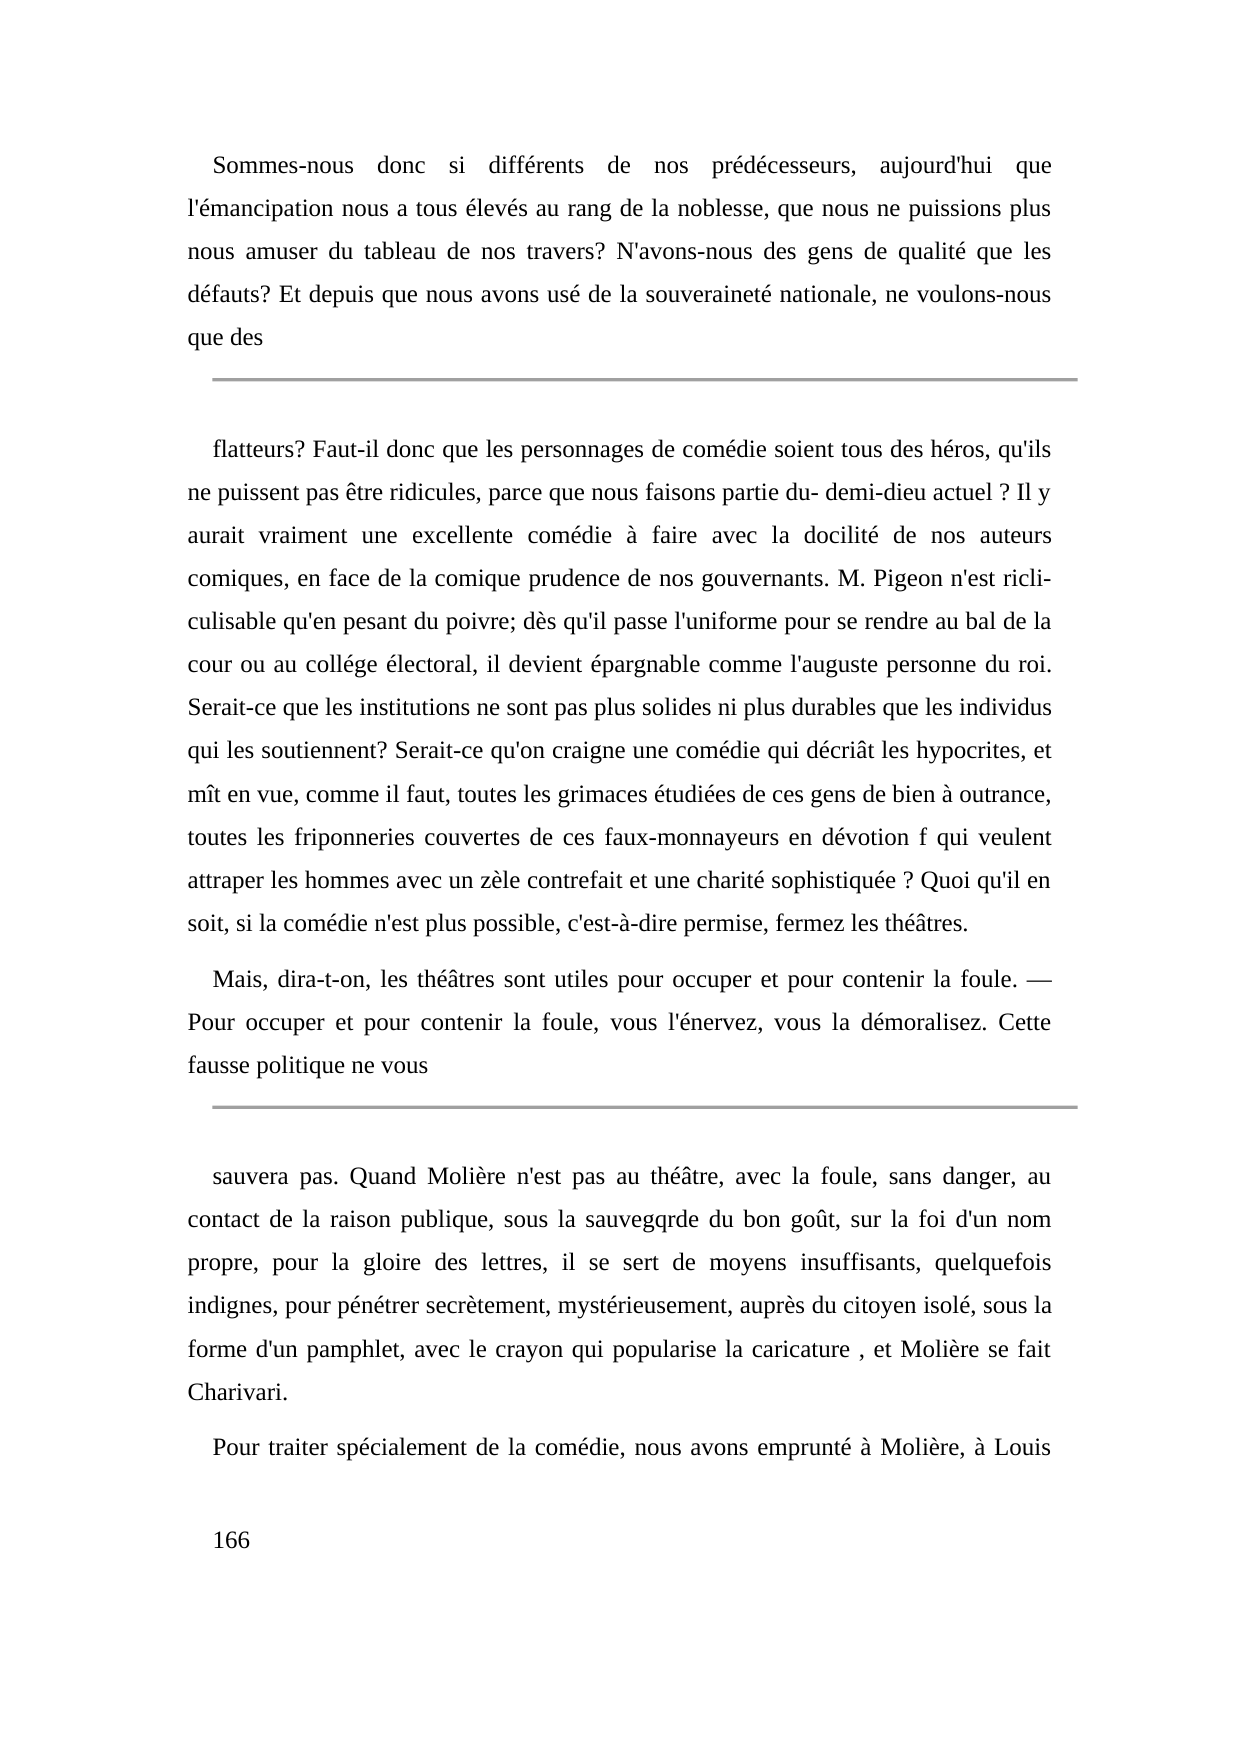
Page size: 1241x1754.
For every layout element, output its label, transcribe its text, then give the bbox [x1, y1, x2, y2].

text Sommes-nous donc si différents de nos prédécesseurs, aujourd'hui que l'émancipation nous a tous élevés au rang de la noblesse, que nous ne puissions plus nous amuser du tableau de nos travers? N'avons-nous des gens de qualité que les défauts? Et depuis que nous avons usé de la souveraineté nationale, ne voulons-nous que des [187, 150, 1053, 351]
text flatteurs? Faut-il donc que les personnages de comédie soient tous des héros, qu'ils ne puissent pas être ridicules, parce que nous faisons partie du- demi-dieu actuel ? Il y aurait vraiment une excellente comédie à faire avec la docilité de nos auteurs comiques, en face de la comique prudence de nos gouvernants. M. Pigeon n'est ricli- culisable qu'en pesant du poivre; dès qu'il passe l'uniforme pour se rendre au bal de la cour ou au collége électoral, il devient épargnable comme l'auguste personne du roi. Serait-ce que les institutions ne sont pas plus solides ni plus durables que les individus qui les soutiennent? Serait-ce qu'on craigne une comédie qui décriât les hypocrites, et mît en vue, comme il faut, toutes les grimaces étudiées de ces gens de bien à outrance, toutes les friponneries couvertes de ces faux-monnayeurs en dévotion f qui veulent attraper les hommes avec un zèle contrefait et une charité sophistiquée ? Quoi qu'il en soit, si la comédie n'est plus possible, c'est-à-dire permise, fermez les théâtres. [187, 434, 1053, 937]
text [187, 1432, 1053, 1461]
text sauvera pas. Quand Molière n'est pas au théâtre, avec la foule, sans danger, au contact de la raison publique, sous la sauvegqrde du bon goût, sur la foi d'un nom propre, pour la gloire des lettres, il se sert de moyens insuffisants, quelquefois indignes, pour pénétrer secrètement, mystérieusement, auprès du citoyen isolé, sous la forme d'un pamphlet, avec le crayon qui popularise la caricature , et Molière se fait Charivari. [187, 1161, 1053, 1406]
text Mais, dira-t-on, les théâtres sont utiles pour occuper et pour contenir la foule. — Pour occuper et pour contenir la foule, vous l'énervez, vous la démoralisez. Cette fausse politique ne vous [187, 964, 1053, 1079]
